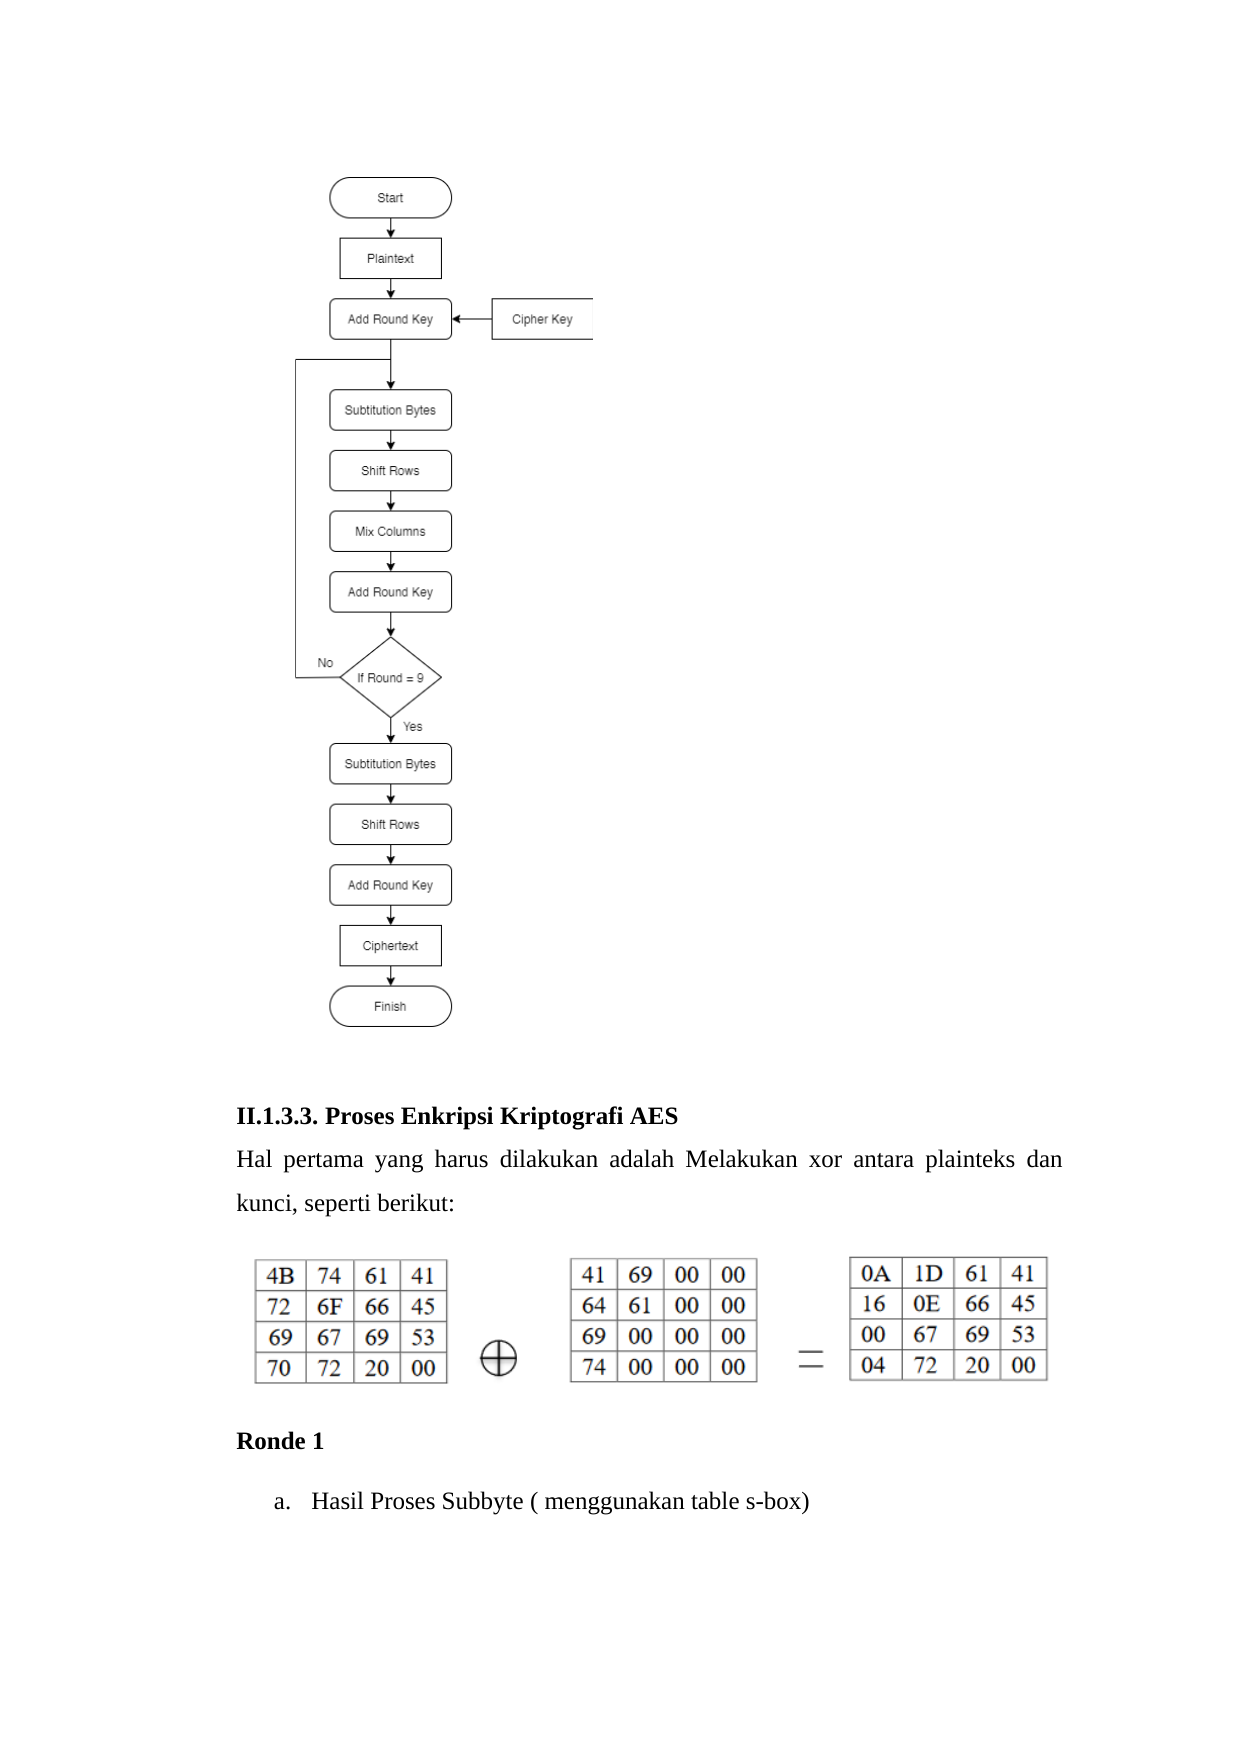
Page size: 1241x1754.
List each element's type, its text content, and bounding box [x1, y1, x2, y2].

subtitle Proses Enkripsi Kriptografi AES [236, 1101, 1063, 1130]
text Hal pertama yang harus dilakukan adalah Melakukan xor antara plainteks dan kunci, seperti berikut: [236, 1144, 1063, 1216]
list Hasil Proses Subbyte ( menggunakan table s-box) [274, 1486, 1063, 1515]
text Ronde 1 [236, 1426, 1063, 1455]
picture [295, 177, 593, 1028]
picture [236, 1247, 1063, 1396]
